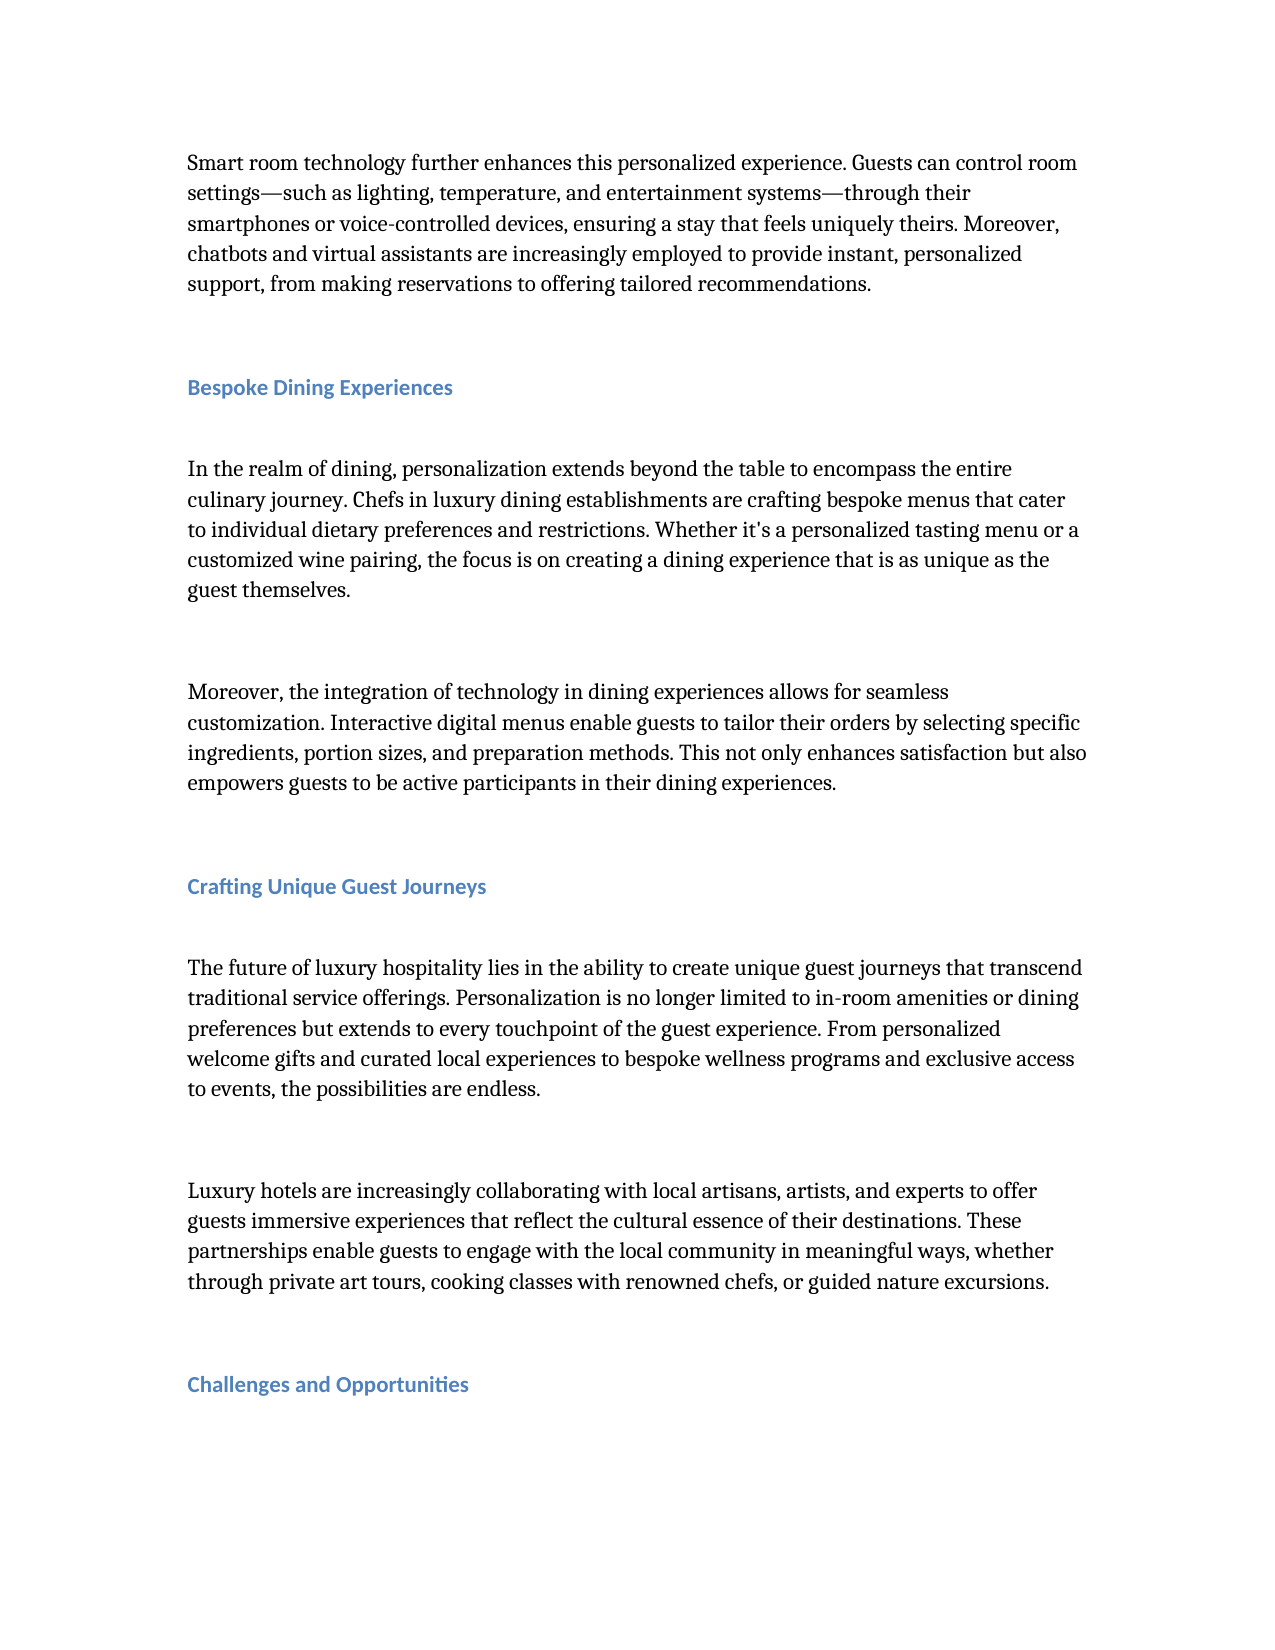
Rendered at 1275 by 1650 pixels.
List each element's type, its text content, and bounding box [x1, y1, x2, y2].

text Moreover, the integration of technology in dining experiences allows for seamless customization. Interactive digital menus enable guests to tailor their orders by selecting specific ingredients, portion sizes, and preparation methods. This not only enhances satisfaction but also empowers guests to be active participants in their dining experiences. [187, 679, 1087, 796]
text Smart room technology further enhances this personalized experience. Guests can control room settings—such as lighting, temperature, and entertainment systems—through their smartphones or voice-controlled devices, ensuring a stay that feels uniquely theirs. Moreover, chatbots and virtual assistants are increasingly employed to provide instant, personalized support, from making reservations to offering tailored recommendations. [187, 150, 1087, 297]
subtitle Challenges and Opportunities [187, 1371, 1087, 1399]
text In the realm of dining, personalization extends beyond the table to encompass the entire culinary journey. Chefs in luxury dining establishments are crafting bespoke menus that cater to individual dietary preferences and restrictions. Whether it's a personalized tasting menu or a customized wine pairing, the focus is on creating a dining experience that is as unique as the guest themselves. [187, 456, 1087, 603]
text Luxury hotels are increasingly collaborating with local artisans, artists, and experts to offer guests immersive experiences that reflect the cultural essence of their destinations. These partnerships enable guests to engage with the local community in meaningful ways, whether through private art tours, cooking classes with renowned chefs, or guided nature excursions. [187, 1178, 1087, 1295]
text The future of luxury hospitality lies in the ability to create unique guest journeys that transcend traditional service offerings. Personalization is no longer limited to in-room amenities or dining preferences but extends to every touchpoint of the guest experience. From personalized welcome gifts and curated local experiences to bespoke wellness programs and exclusive access to events, the possibilities are endless. [187, 955, 1087, 1102]
subtitle Crafting Unique Guest Journeys [187, 872, 1087, 900]
subtitle Bespoke Dining Experiences [187, 373, 1087, 401]
